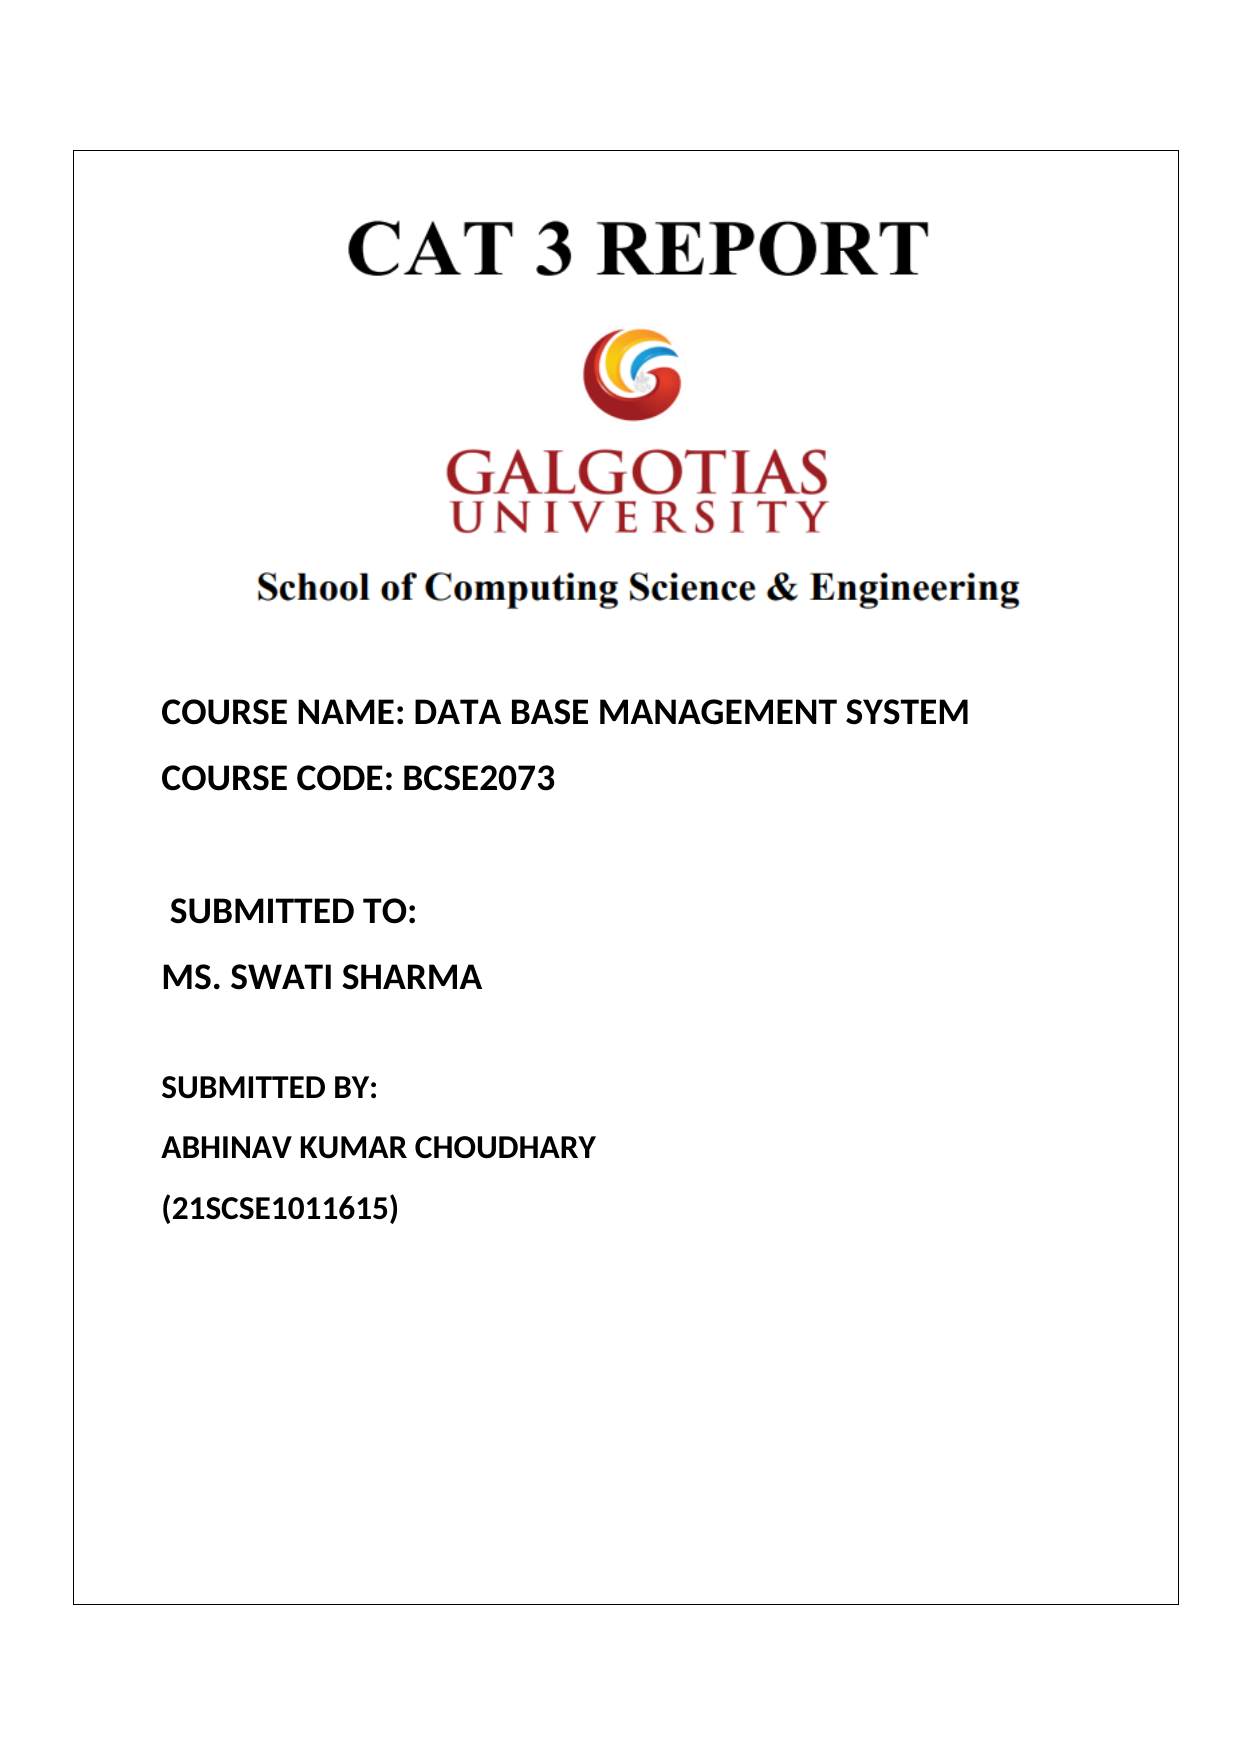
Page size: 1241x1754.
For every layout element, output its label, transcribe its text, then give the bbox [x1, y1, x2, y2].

table_header COURSE NAME: DATA BASE MANAGEMENT SYSTEM COURSE CODE: BCSE2073 SUBMITTED TO: MS. SWATI SHARMA SUBMITTED BY: ABHINAV KUMAR CHOUDHARY (21SCSE1011615) [74, 151, 1178, 1604]
picture [161, 151, 1102, 617]
